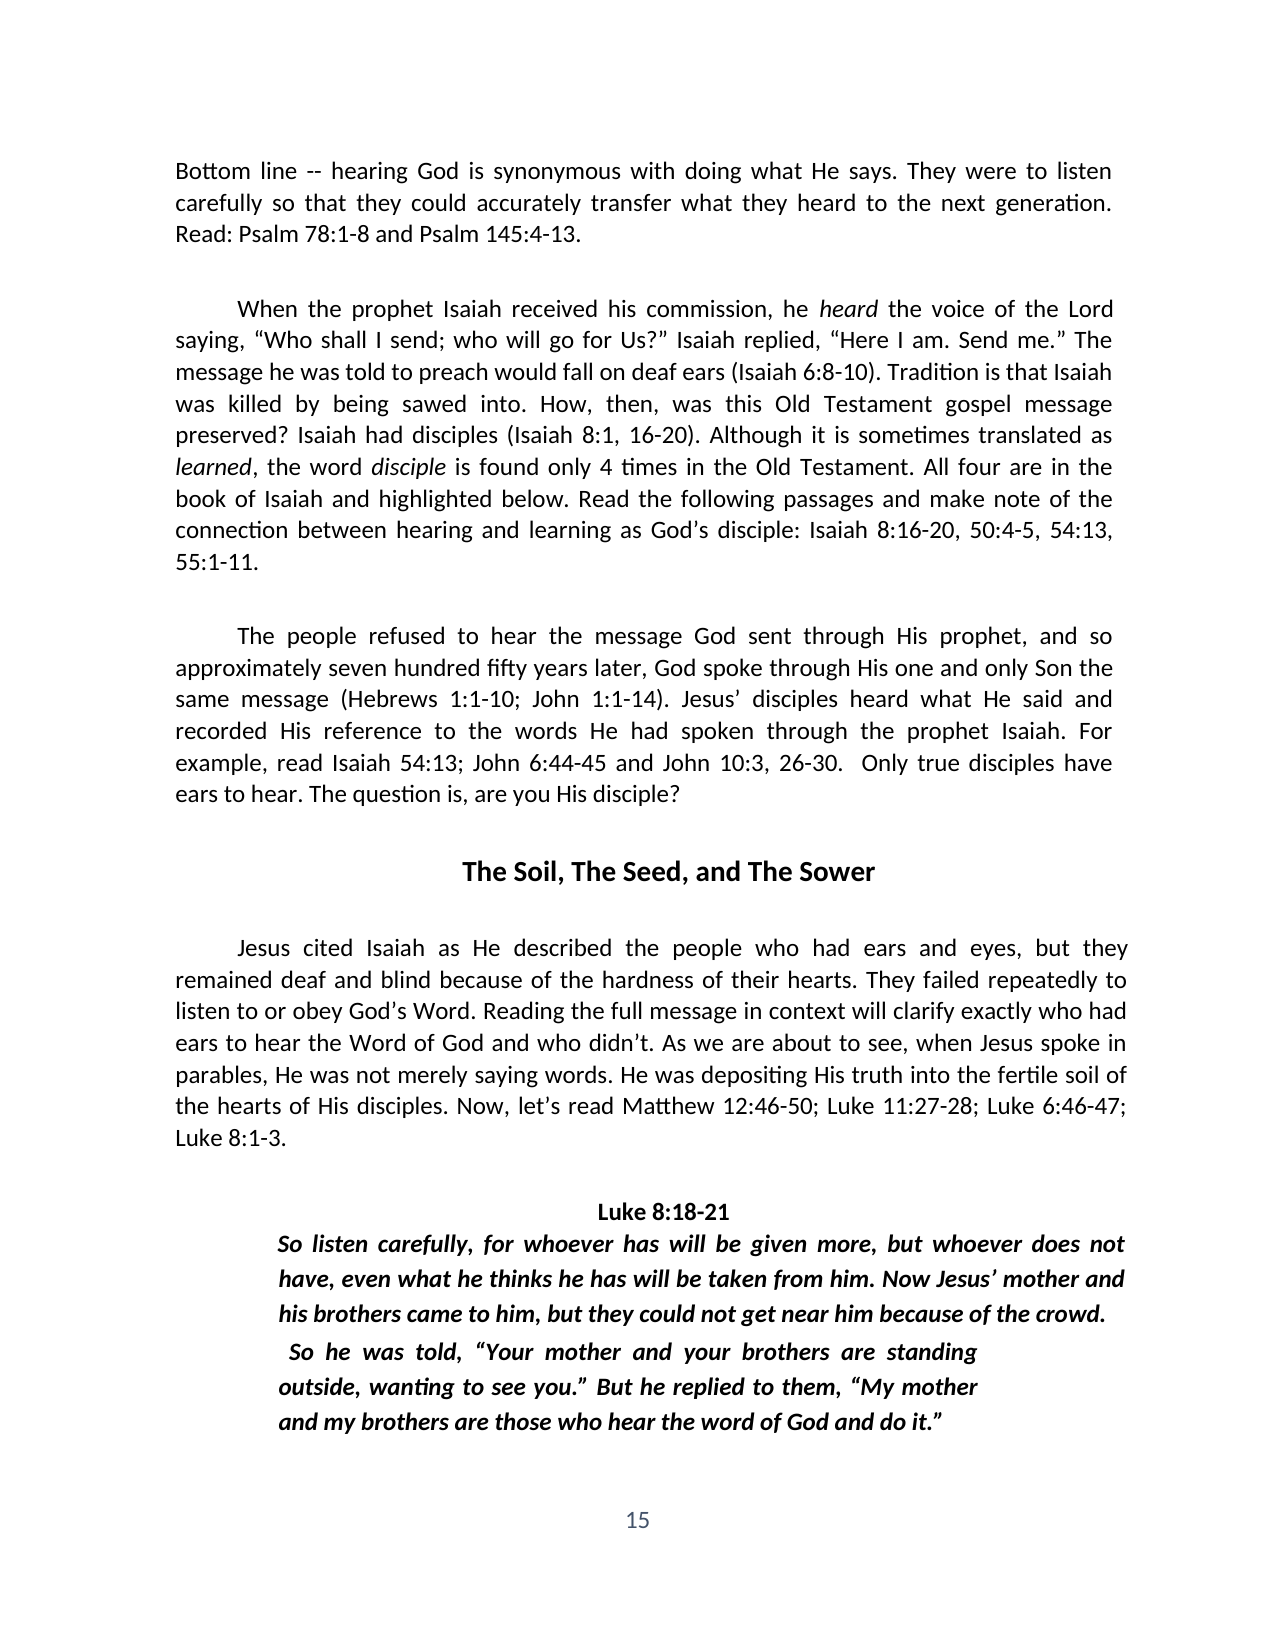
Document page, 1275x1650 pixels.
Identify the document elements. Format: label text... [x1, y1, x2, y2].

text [175, 155, 1114, 249]
text ,, 16-20 [175, 293, 1114, 577]
